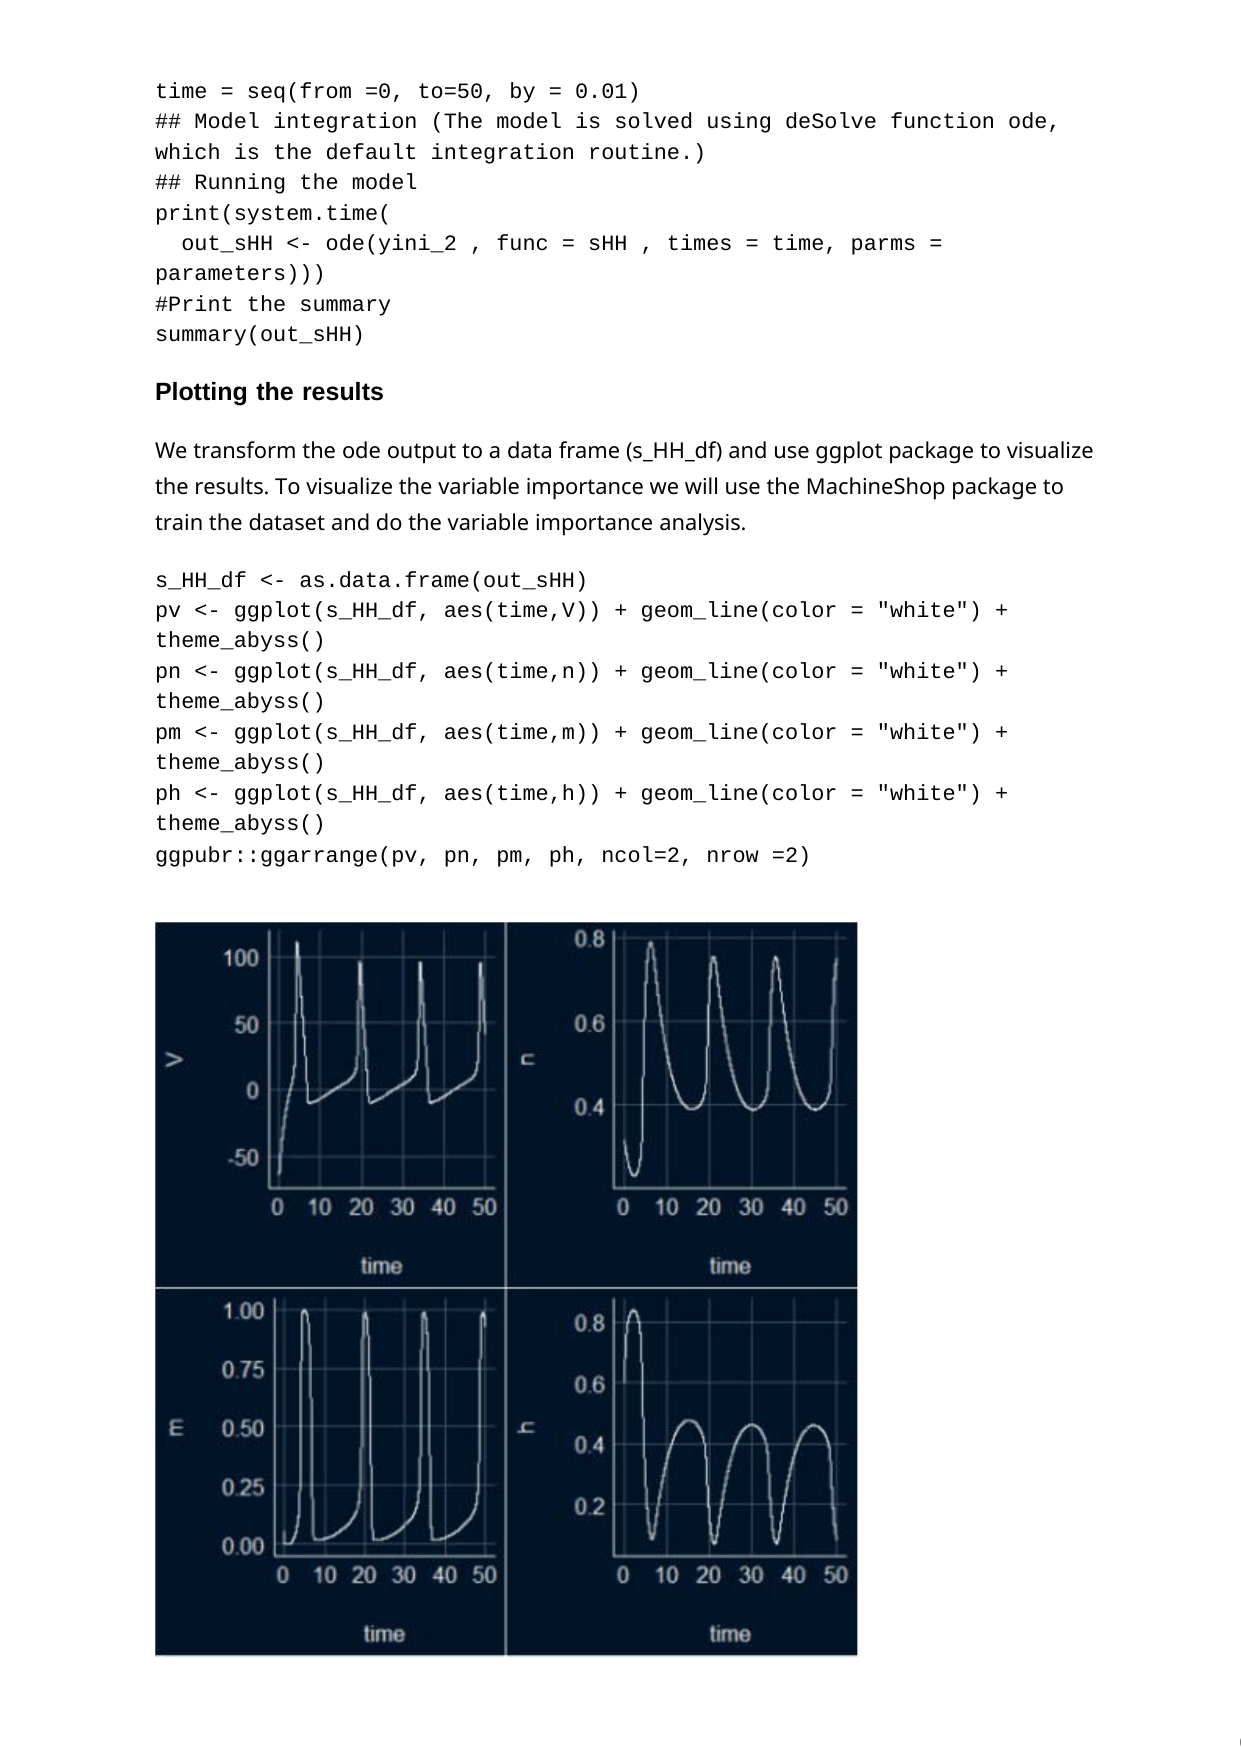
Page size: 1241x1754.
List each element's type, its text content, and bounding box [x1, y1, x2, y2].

text #Print the summary summary(out_sHH) [155, 293, 393, 348]
subtitle Plotting the results [155, 376, 1098, 405]
text ggpubr::ggarrange(pv, pn, pm, ph, ncol=2, nrow =2) [155, 843, 1098, 867]
text ## Running the model print(system.time( [155, 171, 419, 227]
text ph <- ggplot(s_HH_df, aes(time,h)) + geom_line(color = "white") + theme_abyss() [155, 782, 1010, 837]
text pv <- ggplot(s_HH_df, aes(time,V)) + geom_line(color = "white") + theme_abyss() [155, 599, 1010, 654]
text out_sHH <- ode(yini_2 , func = sHH , times = time, parms = parameters))) [155, 232, 944, 287]
text pn <- ggplot(s_HH_df, aes(time,n)) + geom_line(color = "white") + theme_abyss() [155, 660, 1010, 715]
text pm <- ggplot(s_HH_df, aes(time,m)) + geom_line(color = "white") + theme_abyss() [155, 721, 1010, 776]
text s_HH_df <- as.data.frame(out_sHH) [155, 569, 1098, 593]
text ## Model integration (The model is solved using deSolve function ode, which is the default integration routine.) [155, 111, 1062, 166]
text We transform the ode output to a data frame (s_HH_df) and use ggplot package to visualize the results. To visualize the variable importance we will use the MachineShop package to train the dataset and do the variable importance analysis. [155, 435, 1098, 537]
picture [154, 922, 858, 1657]
text time = seq(from =0, to=50, by = 0.01) [155, 80, 1098, 105]
